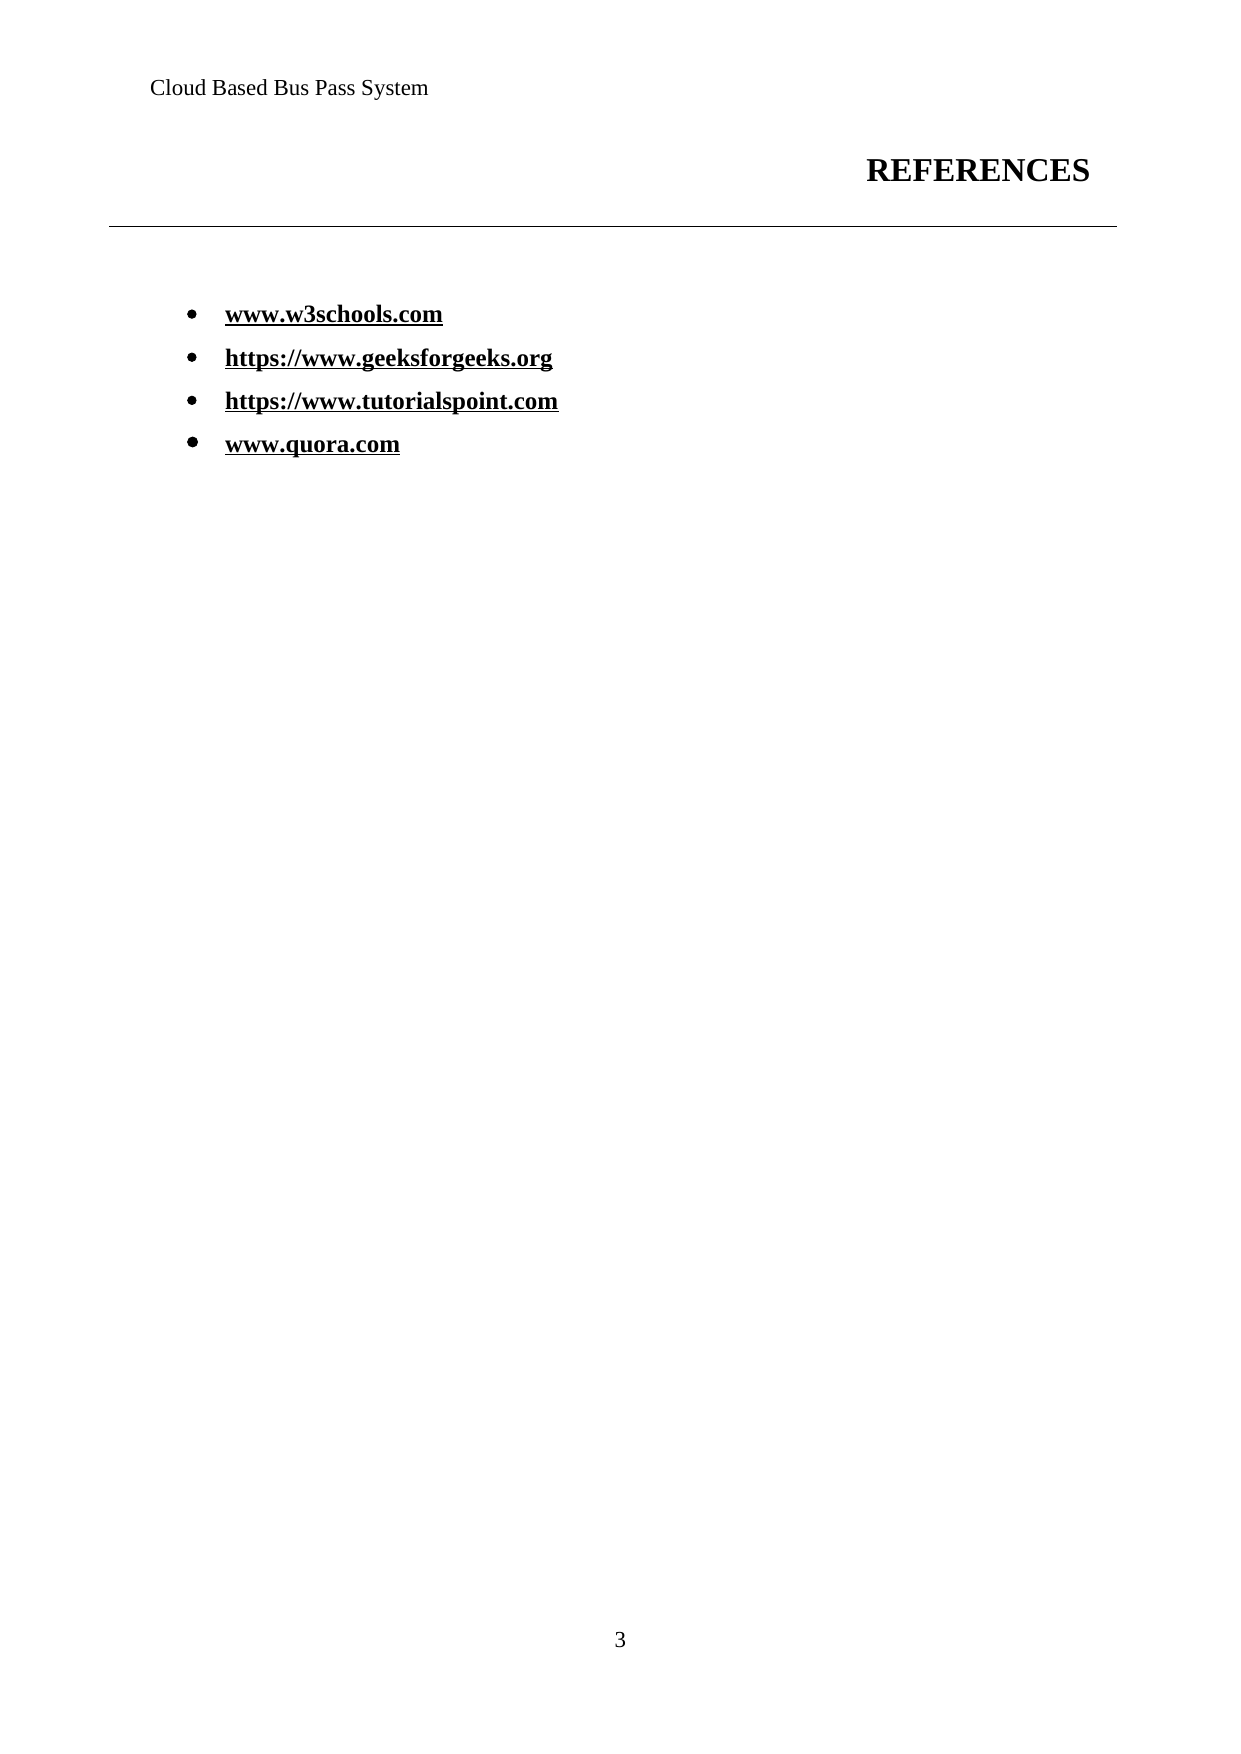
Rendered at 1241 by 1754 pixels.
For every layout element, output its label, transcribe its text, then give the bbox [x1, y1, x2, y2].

text REFERENCES [150, 150, 1090, 188]
list https://www.tutorialspoint.com [187, 386, 1090, 414]
list www.w3schools.com [187, 299, 1090, 328]
list www.quora.com [187, 429, 1090, 458]
list https://www.geeksforgeeks.org [187, 343, 1090, 371]
